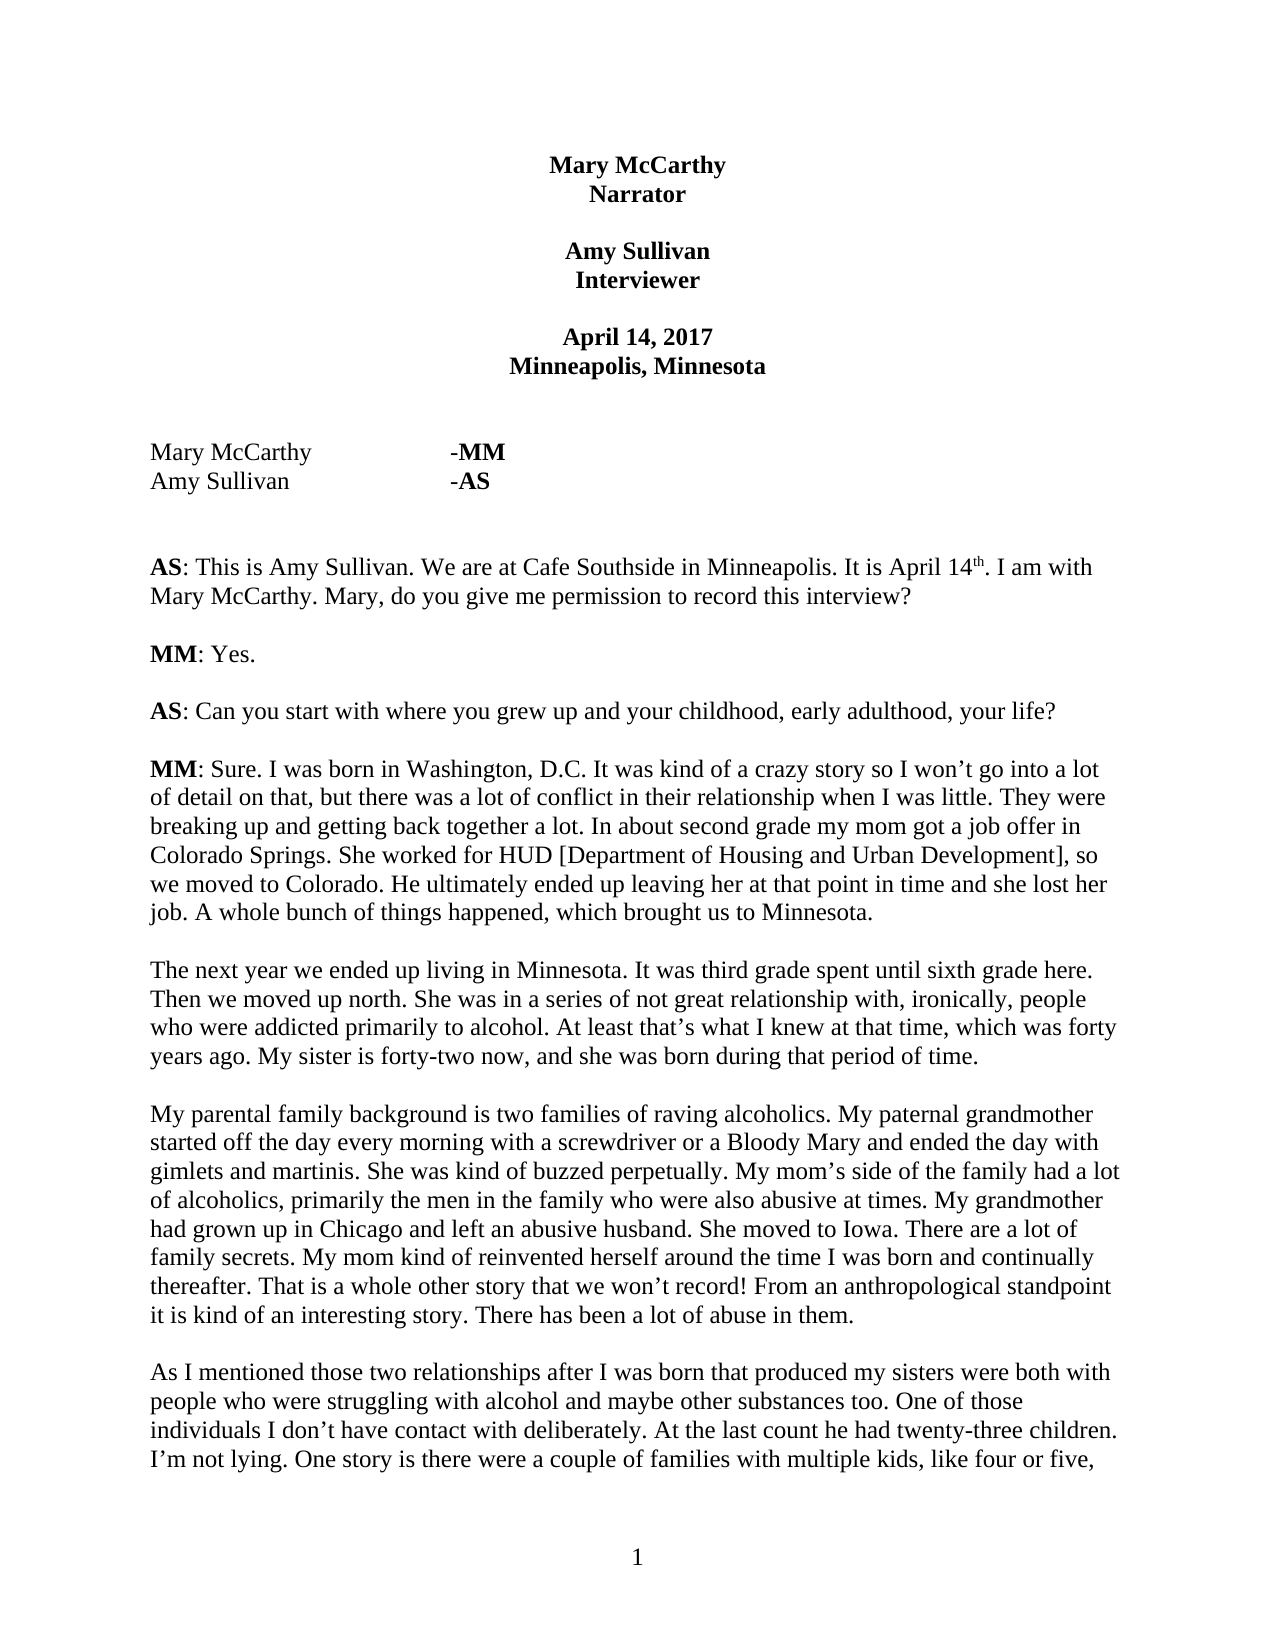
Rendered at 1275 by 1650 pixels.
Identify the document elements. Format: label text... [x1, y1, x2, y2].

text AS: This is Amy Sullivan. We are at Cafe Southside in Minneapolis. It is April 14th. I am with Mary McCarthy. Mary, do you give me permission to record this interview? [150, 552, 1125, 610]
text Mary McCarthy [150, 150, 1125, 179]
text The next year we ended up living in Minnesota. It was third grade spent until sixth grade here. Then we moved up north. She was in a series of not great relationship with, ironically, people who were addicted primarily to alcohol. At least that’s what I knew at that time, which was forty years ago. My sister is forty-two now, and she was born during that period of time. [150, 955, 1125, 1070]
text MM: Sure. I was born in Washington, D.C. It was kind of a crazy story so I won’t go into a lot of detail on that, but there was a lot of conflict in their relationship when I was little. They were breaking up and getting back together a lot. In about second grade my mom got a job offer in Colorado Springs. She worked for HUD [Department of Housing and Urban Development], so we moved to Colorado. He ultimately ended up leaving her at that point in time and she lost her job. A whole bunch of things happened, which brought us to Minnesota. [150, 754, 1125, 926]
text AS: Can you start with where you grew up and your childhood, early adulthood, your life? [150, 696, 1125, 725]
text My parental family background is two families of raving alcoholics. My paternal grandmother started off the day every morning with a screwdriver or a Bloody Mary and ended the day with gimlets and martinis. She was kind of buzzed perpetually. My mom’s side of the family had a lot of alcoholics, primarily the men in the family who were also abusive at times. My grandmother had grown up in Chicago and left an abusive husband. She moved to Iowa. There are a lot of family secrets. My mom kind of reinvented herself around the time I was born and continually thereafter. That is a whole other story that we won’t record! From an anthropological standpoint it is kind of an interesting story. There has been a lot of abuse in them. [150, 1099, 1125, 1329]
text Narrator [150, 179, 1125, 207]
text Interviewer [150, 265, 1125, 294]
text April 14, 2017 [150, 322, 1125, 351]
text MM: Yes. [150, 639, 1125, 667]
text Minneapolis, Minnesota [150, 351, 1125, 380]
text Amy Sullivan [150, 236, 1125, 265]
text Mary McCarthy -MM [150, 437, 1125, 466]
text Amy Sullivan -AS [150, 466, 1125, 495]
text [150, 1357, 1125, 1472]
